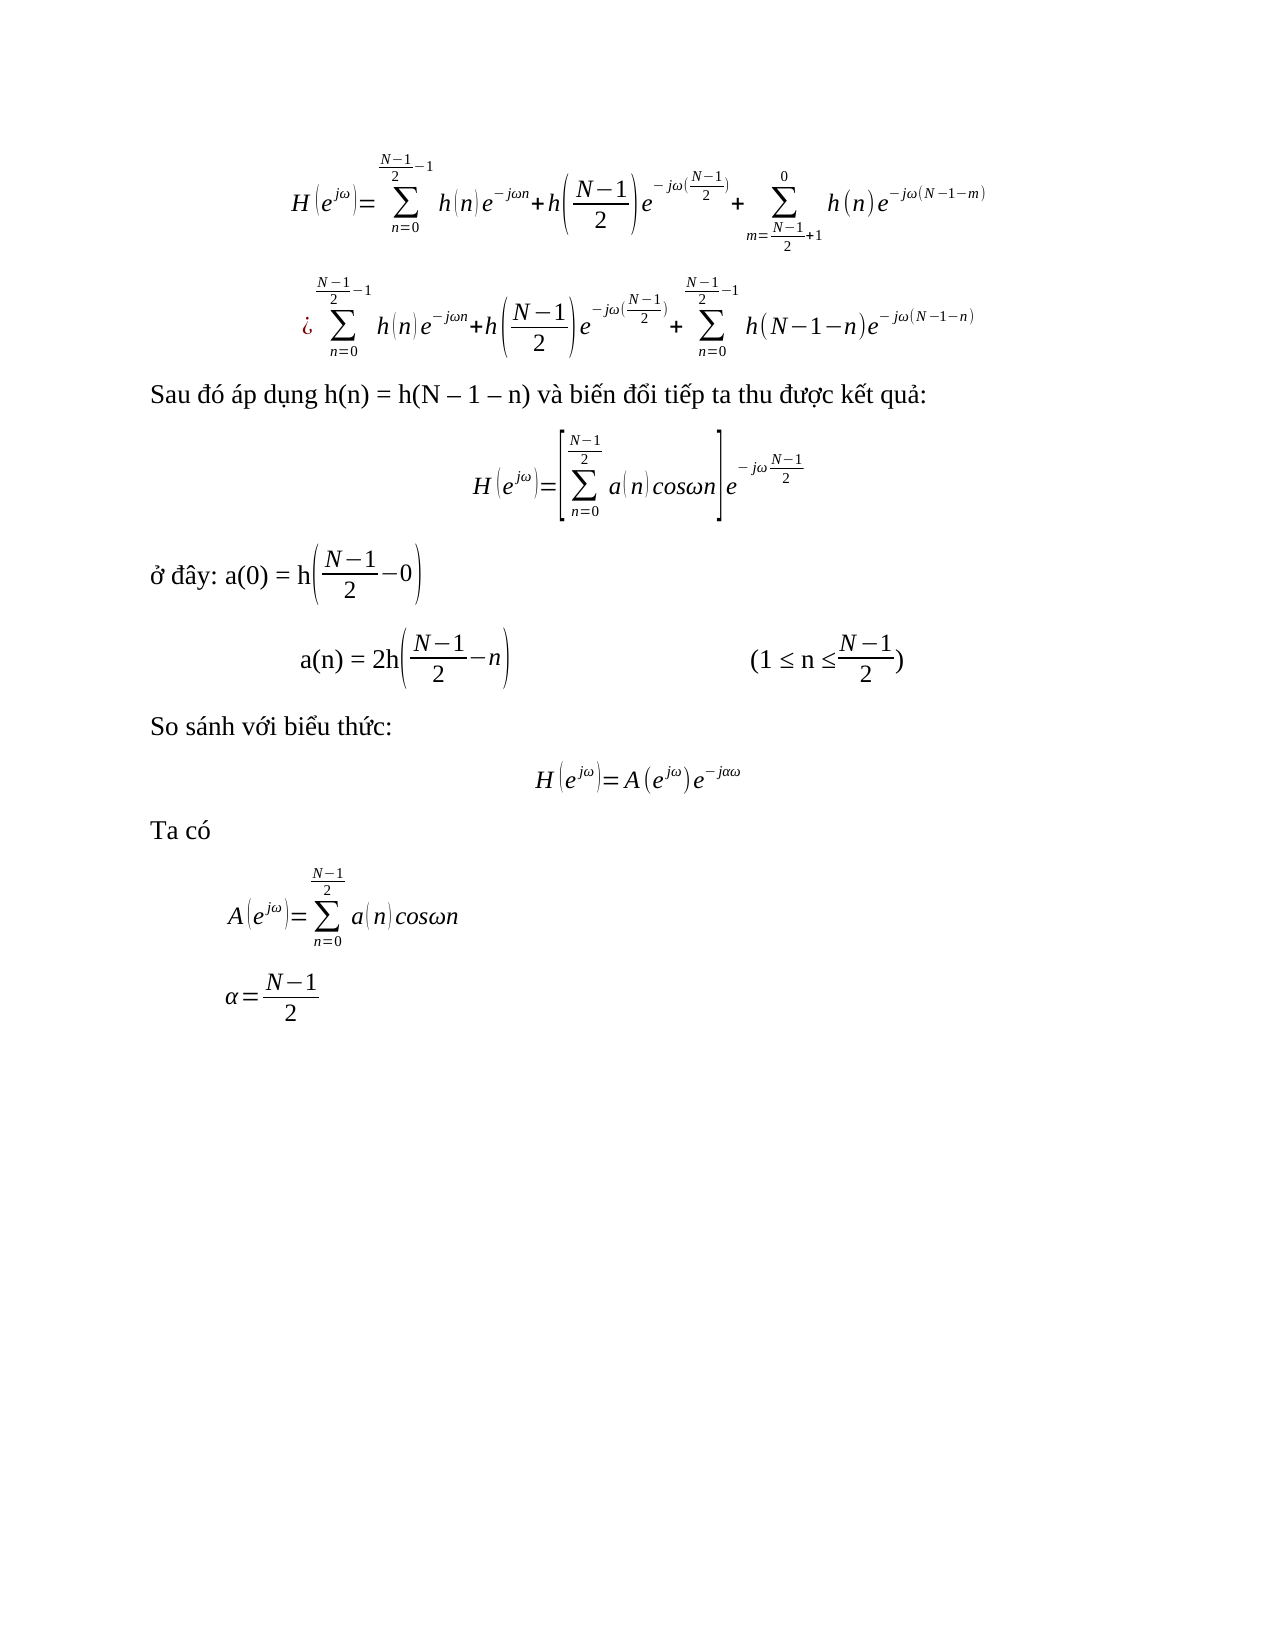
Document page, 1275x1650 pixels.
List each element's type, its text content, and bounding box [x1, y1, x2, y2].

text ở đây: a(0) = h [150, 542, 1125, 607]
text Ta có [150, 814, 1125, 845]
text a(n) = 2h (1 ≤ n ≤) [225, 626, 1125, 691]
text So sánh với biểu thức: [150, 710, 1125, 741]
text Sau đó áp dụng h(n) = h(N – 1 – n) và biến đổi tiếp ta thu được kết quả: [150, 378, 1125, 409]
